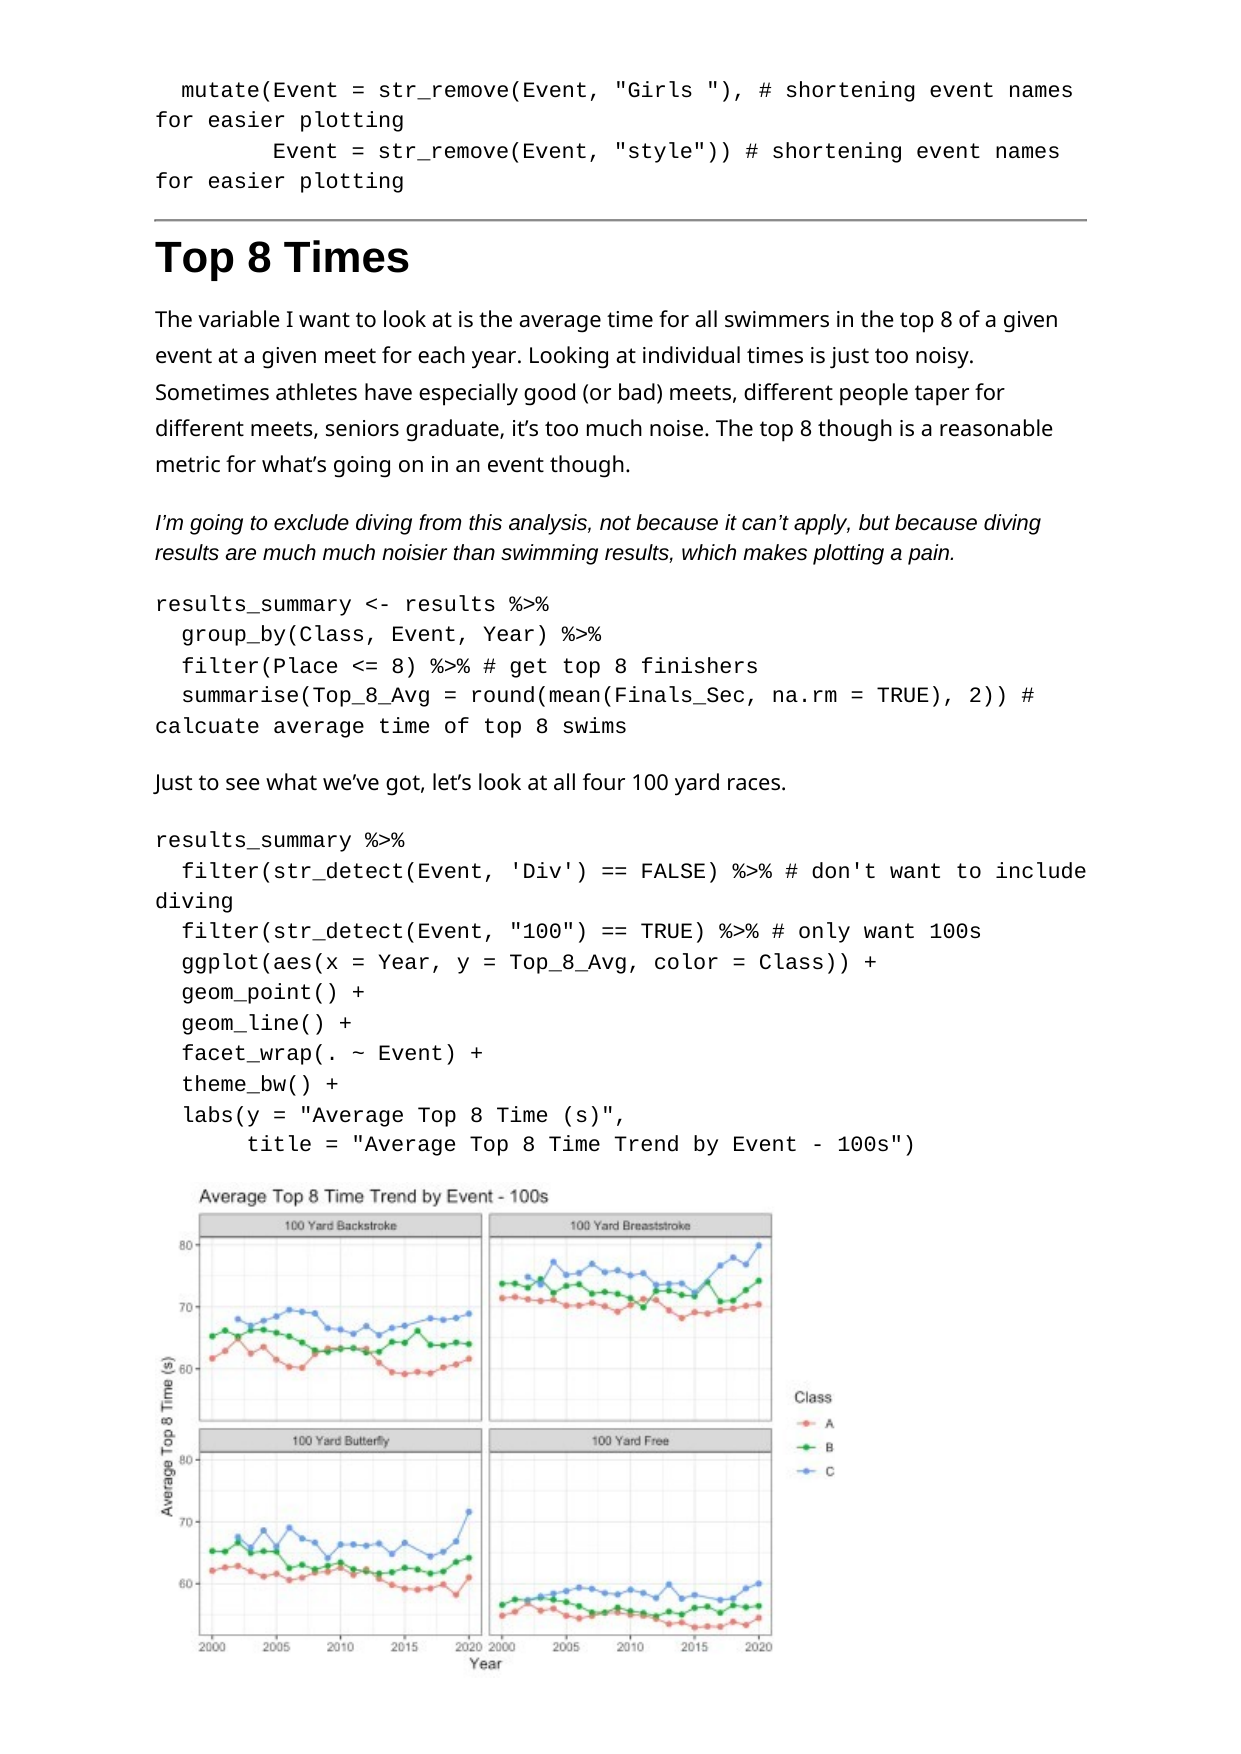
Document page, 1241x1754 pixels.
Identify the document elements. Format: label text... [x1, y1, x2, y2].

text mutate(Event = str_remove(Event, "Girls "), # shortening event names for easier plotting [155, 79, 1075, 134]
picture [154, 1182, 836, 1678]
text labs(y = "Average Top 8 Time (s)", [181, 1103, 1098, 1128]
text Event = str_remove(Event, "style")) # shortening event names for easier plotting [155, 140, 1062, 195]
subtitle Top 8 Times [155, 231, 1098, 281]
text results_summary %>% [155, 829, 1098, 854]
text summarise(Top_8_Avg = round(mean(Finals_Sec, na.rm = TRUE), 2)) # calcuate average time of top 8 swims [155, 684, 1036, 739]
text filter(str_detect(Event, "100") == TRUE) %>% # only want 100s ggplot(aes(x = Year, y = Top_8_Avg, color = Class)) + geom_point() + [181, 921, 983, 1006]
text The variable I want to look at is the average time for all swimmers in the top 8 of a given event at a given meet for each year. Looking at individual times is just too noisy. Sometimes athletes have especially good (or bad) meets, different people taper for different meets, seniors graduate, it’s too much noise. The top 8 though is a reasonable metric for what’s going on in an event though. [155, 304, 1076, 478]
text Just to see what we’ve got, let’s look at all four 100 yard races. [155, 767, 1098, 796]
text filter(str_detect(Event, 'Div') == FALSE) %>% # don't want to include diving [155, 860, 1088, 915]
text title = "Average Top 8 Time Trend by Event - 100s") [246, 1133, 1098, 1158]
text results_summary <- results %>% group_by(Class, Event, Year) %>% [155, 593, 708, 648]
text filter(Place <= 8) %>% # get top 8 finishers [181, 654, 1098, 679]
text I’m going to exclude diving from this analysis, not because it can’t apply, but because diving results are much much noisier than swimming results, which makes plotting a pain. [155, 510, 1063, 566]
text geom_line() + facet_wrap(. ~ Event) + theme_bw() + [181, 1012, 485, 1098]
